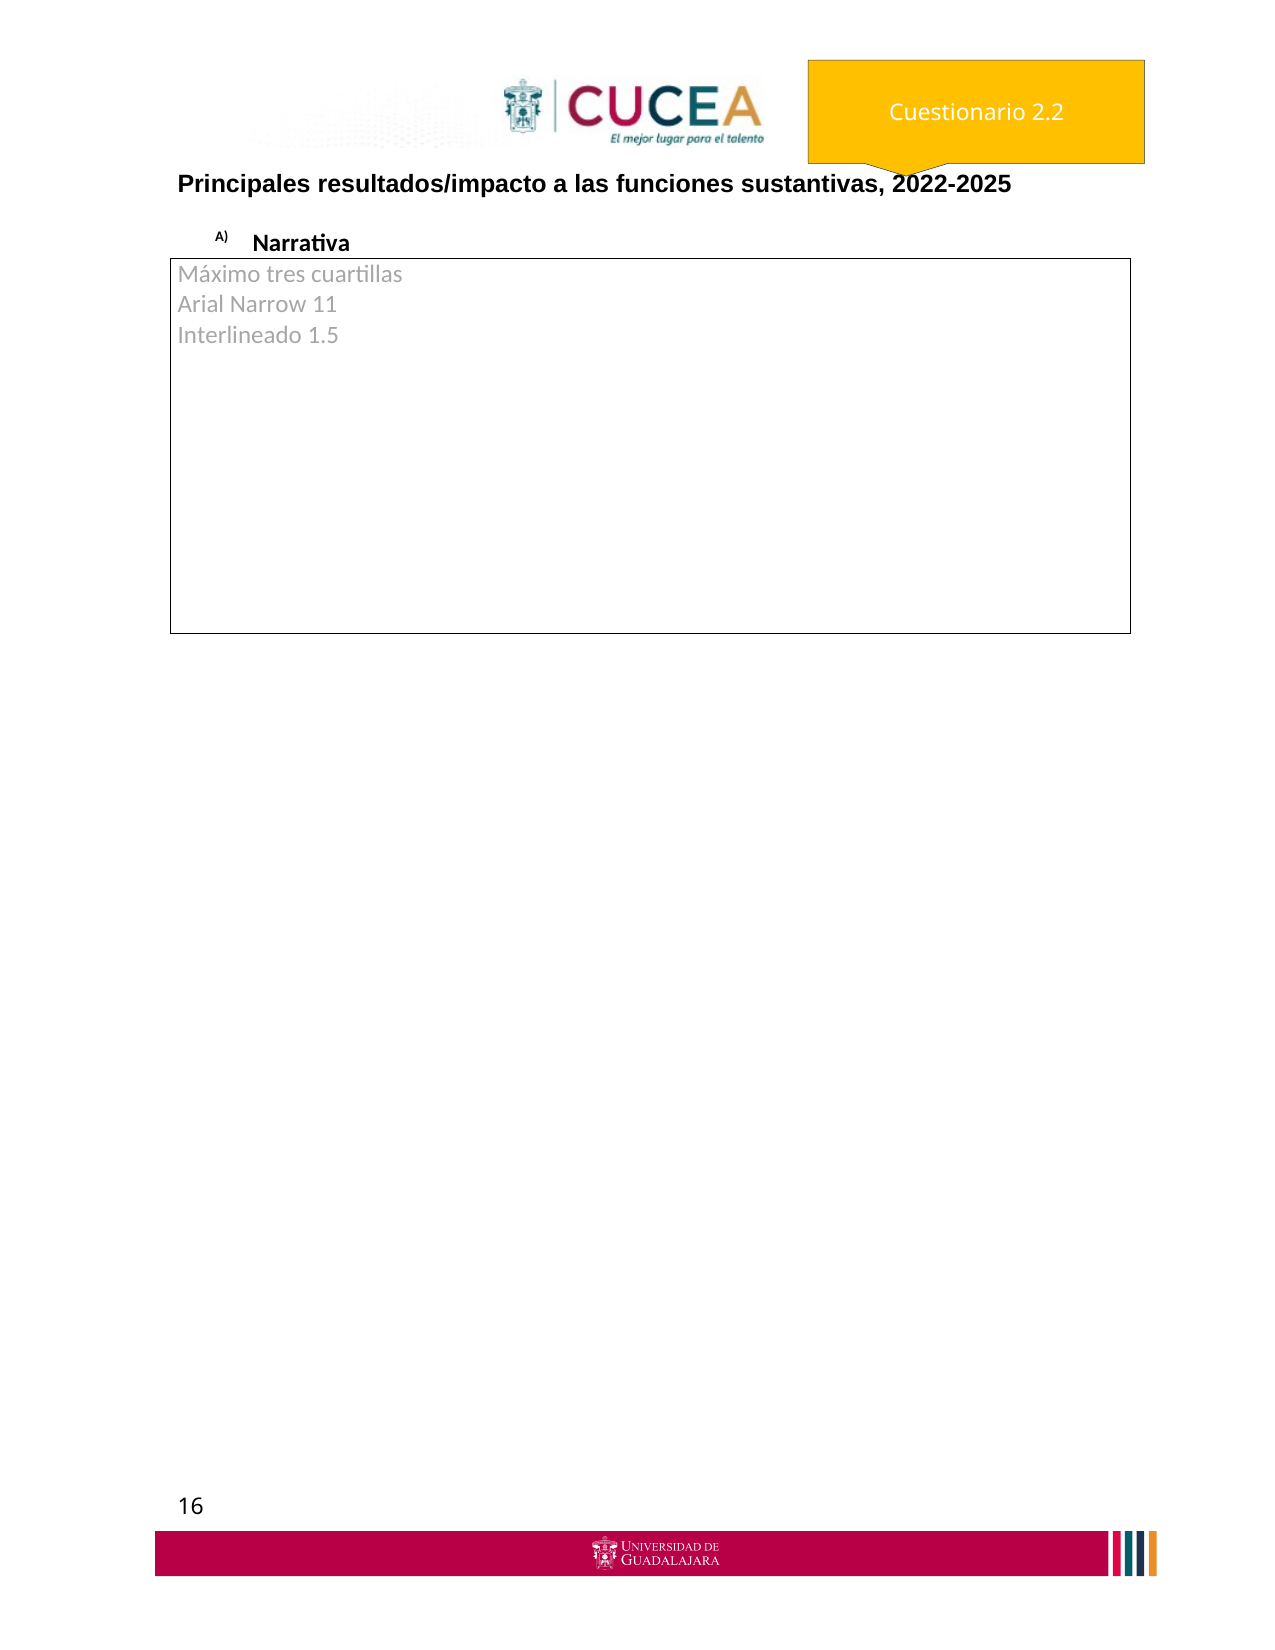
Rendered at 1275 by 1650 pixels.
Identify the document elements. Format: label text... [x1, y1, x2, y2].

subtitle Principales resultados/impacto a las funciones sustantivas, 2022-2025 [177, 169, 1158, 198]
picture [592, 1536, 720, 1570]
picture [201, 75, 807, 148]
list Narrativa [215, 227, 1158, 258]
